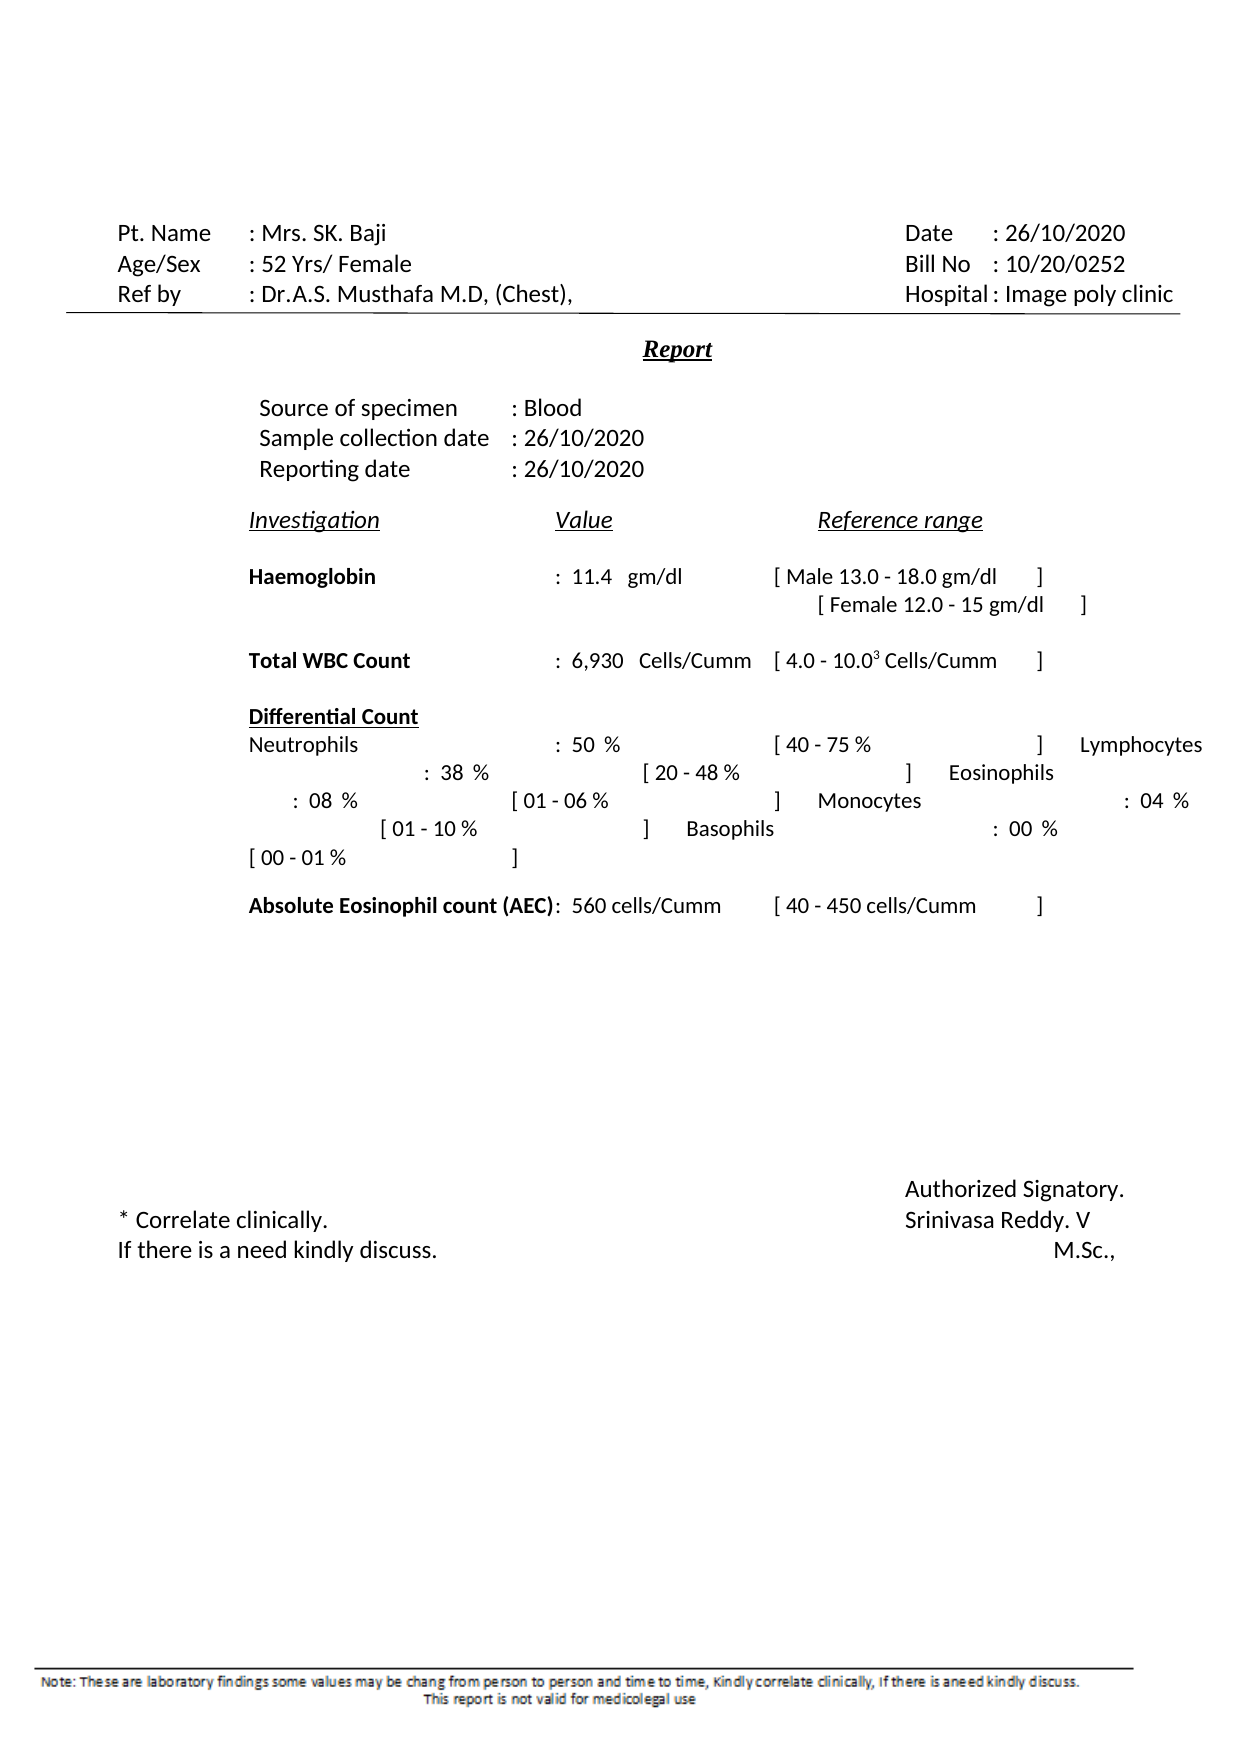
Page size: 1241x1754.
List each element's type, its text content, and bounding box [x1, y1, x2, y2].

text Differential Count [205, 702, 1210, 731]
text Age/Sex : 52 Yrs/ Female Bill No : 10/20/0252 [74, 248, 1210, 278]
text Sample collection date : 26/10/2020 [259, 422, 1210, 453]
text Total WBC Count : 6,930 Cells/Cumm [ 4.0 - 10.03 Cells/Cumm ] [205, 646, 1210, 674]
text [ Female 12.0 - 15 gm/dl ] [774, 590, 1210, 618]
text Reporting date : 26/10/2020 [259, 453, 1210, 483]
text Ref by : Dr. A.S. Musthafa M.D, (Chest), Hospital : Image poly clinic [74, 278, 1210, 309]
text Investigation Value Reference range [205, 504, 1210, 534]
text Source of specimen : Blood [259, 392, 1210, 422]
text Pt. Name : Mrs. SK. Baji Date : 26/10/2020 [74, 217, 1210, 248]
picture [30, 1665, 1137, 1709]
text * Correlate clinically. Srinivasa Reddy. V [74, 1204, 1210, 1234]
text If there is a need kindly discuss. M.Sc., [74, 1234, 1210, 1265]
text Authorized Signatory. [905, 1173, 1210, 1204]
text Neutrophils : 50 % [ 40 - 75 % ] Lymphocytes : 38 % [ 20 - 48 % ] Eosinophils : 08 % [ 01 - 06 % ] Monocytes : 04 % [ 01 - 10 % ] Basophils : 00 % [ 00 - 01 % ] [205, 731, 1210, 871]
text Report [599, 334, 1210, 363]
text Absolute Eosinophil count (AEC) : 560 cells/Cumm [ 40 - 450 cells/Cumm ] [205, 891, 1210, 919]
text Haemoglobin : 11.4 gm/dl [ Male 13.0 - 18.0 gm/dl ] [205, 562, 1210, 590]
